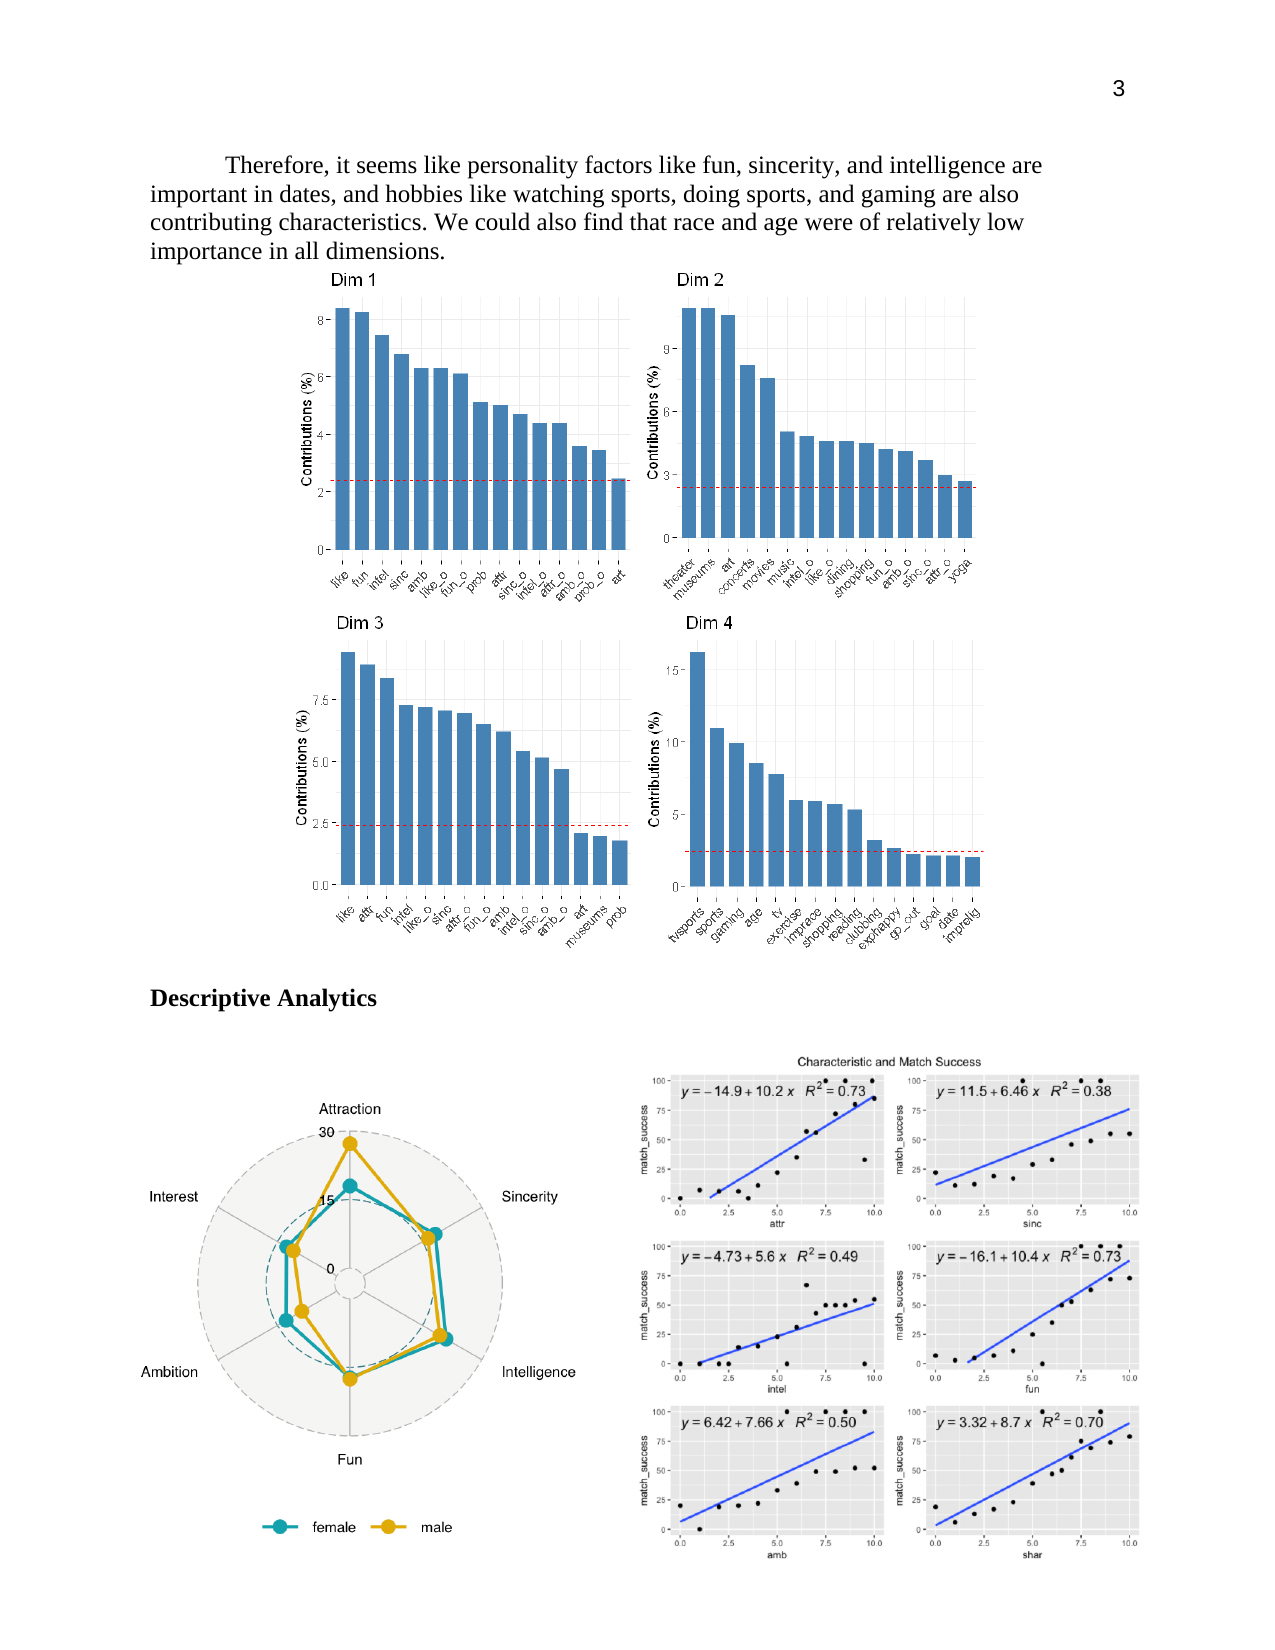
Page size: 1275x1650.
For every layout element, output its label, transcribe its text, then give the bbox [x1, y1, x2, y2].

text Descriptive Analytics [150, 983, 1125, 1012]
picture [286, 265, 989, 954]
picture [103, 1043, 1165, 1581]
text Therefore, it seems like personality factors like fun, sincerity, and intelligence are important in dates, and hobbies like watching sports, doing sports, and gaming are also contributing characteristics. We could also find that race and age were of relatively low importance in all dimensions. [150, 150, 1125, 265]
